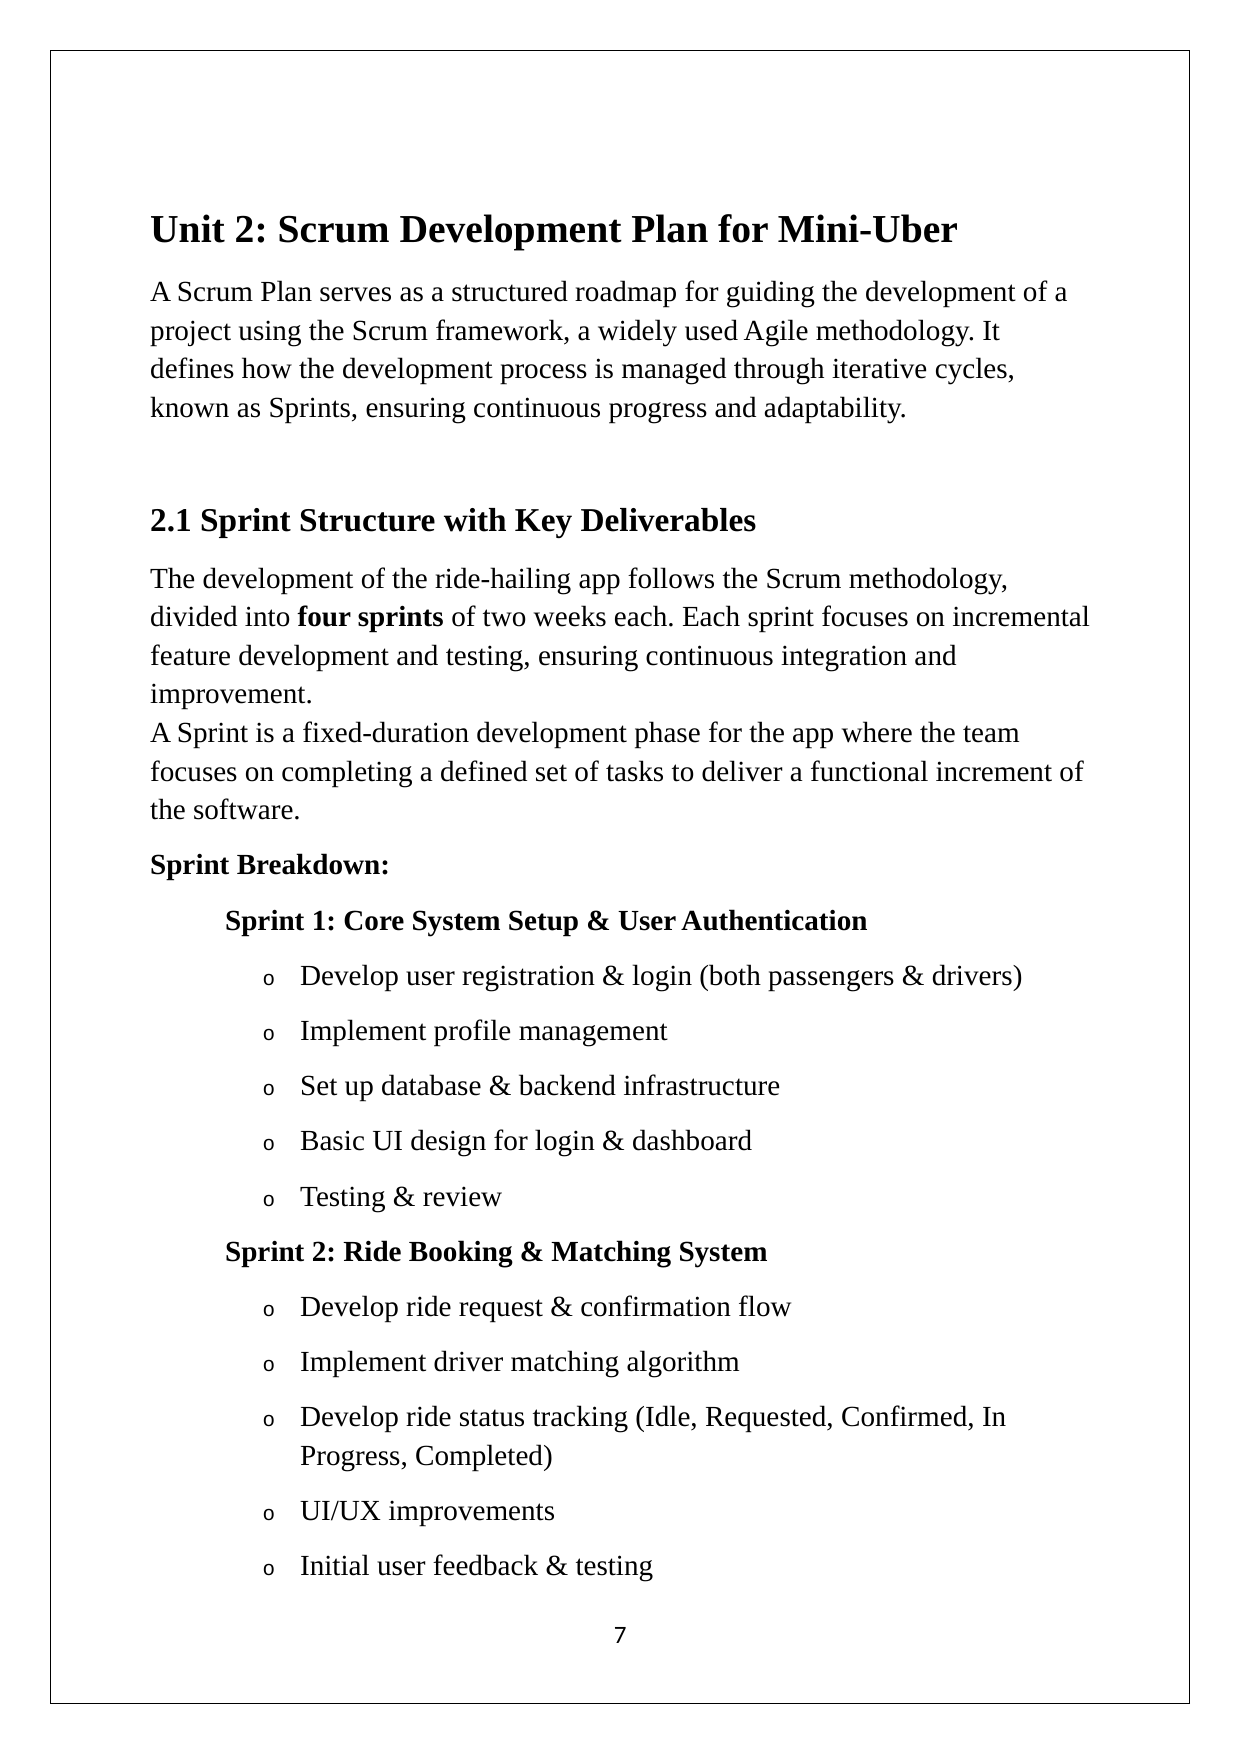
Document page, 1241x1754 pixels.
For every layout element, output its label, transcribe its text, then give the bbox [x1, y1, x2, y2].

list Testing & review [262, 1179, 1090, 1212]
text Sprint 2: Ride Booking & Matching System [225, 1234, 1090, 1267]
text 2.1 Sprint Structure with Key Deliverables [150, 500, 1090, 538]
list Implement driver matching algorithm [262, 1344, 1090, 1378]
text Sprint 1: Core System Setup & User Authentication [225, 903, 1090, 936]
text Unit 2: Scrum Development Plan for Mini-Uber [150, 205, 1090, 251]
list Implement profile management [262, 1013, 1090, 1047]
list Develop user registration & login (both passengers & drivers) [262, 958, 1090, 991]
list Basic UI design for login & dashboard [262, 1123, 1090, 1157]
text The development of the ride-hailing app follows the Scrum methodology, divided into four sprints of two weeks each. Each sprint focuses on incremental feature development and testing, ensuring continuous integration and improvement. A Sprint is a fixed-duration development phase for the app where the team focuses on completing a defined set of tasks to deliver a functional increment of the software. [150, 561, 1090, 826]
list Develop ride request & confirmation flow [262, 1289, 1090, 1323]
list UI/UX improvements [262, 1493, 1090, 1527]
list Set up database & backend infrastructure [262, 1068, 1090, 1102]
list Initial user feedback & testing [262, 1548, 1090, 1582]
list Develop ride status tracking (Idle, Requested, Confirmed, In Progress, Completed) [262, 1399, 1090, 1472]
text A Scrum Plan serves as a structured roadmap for guiding the development of a project using the Scrum framework, a widely used Agile methodology. It defines how the development process is managed through iterative cycles, known as Sprints, ensuring continuous progress and adaptability. [150, 274, 1090, 423]
text Sprint Breakdown: [150, 847, 1090, 881]
